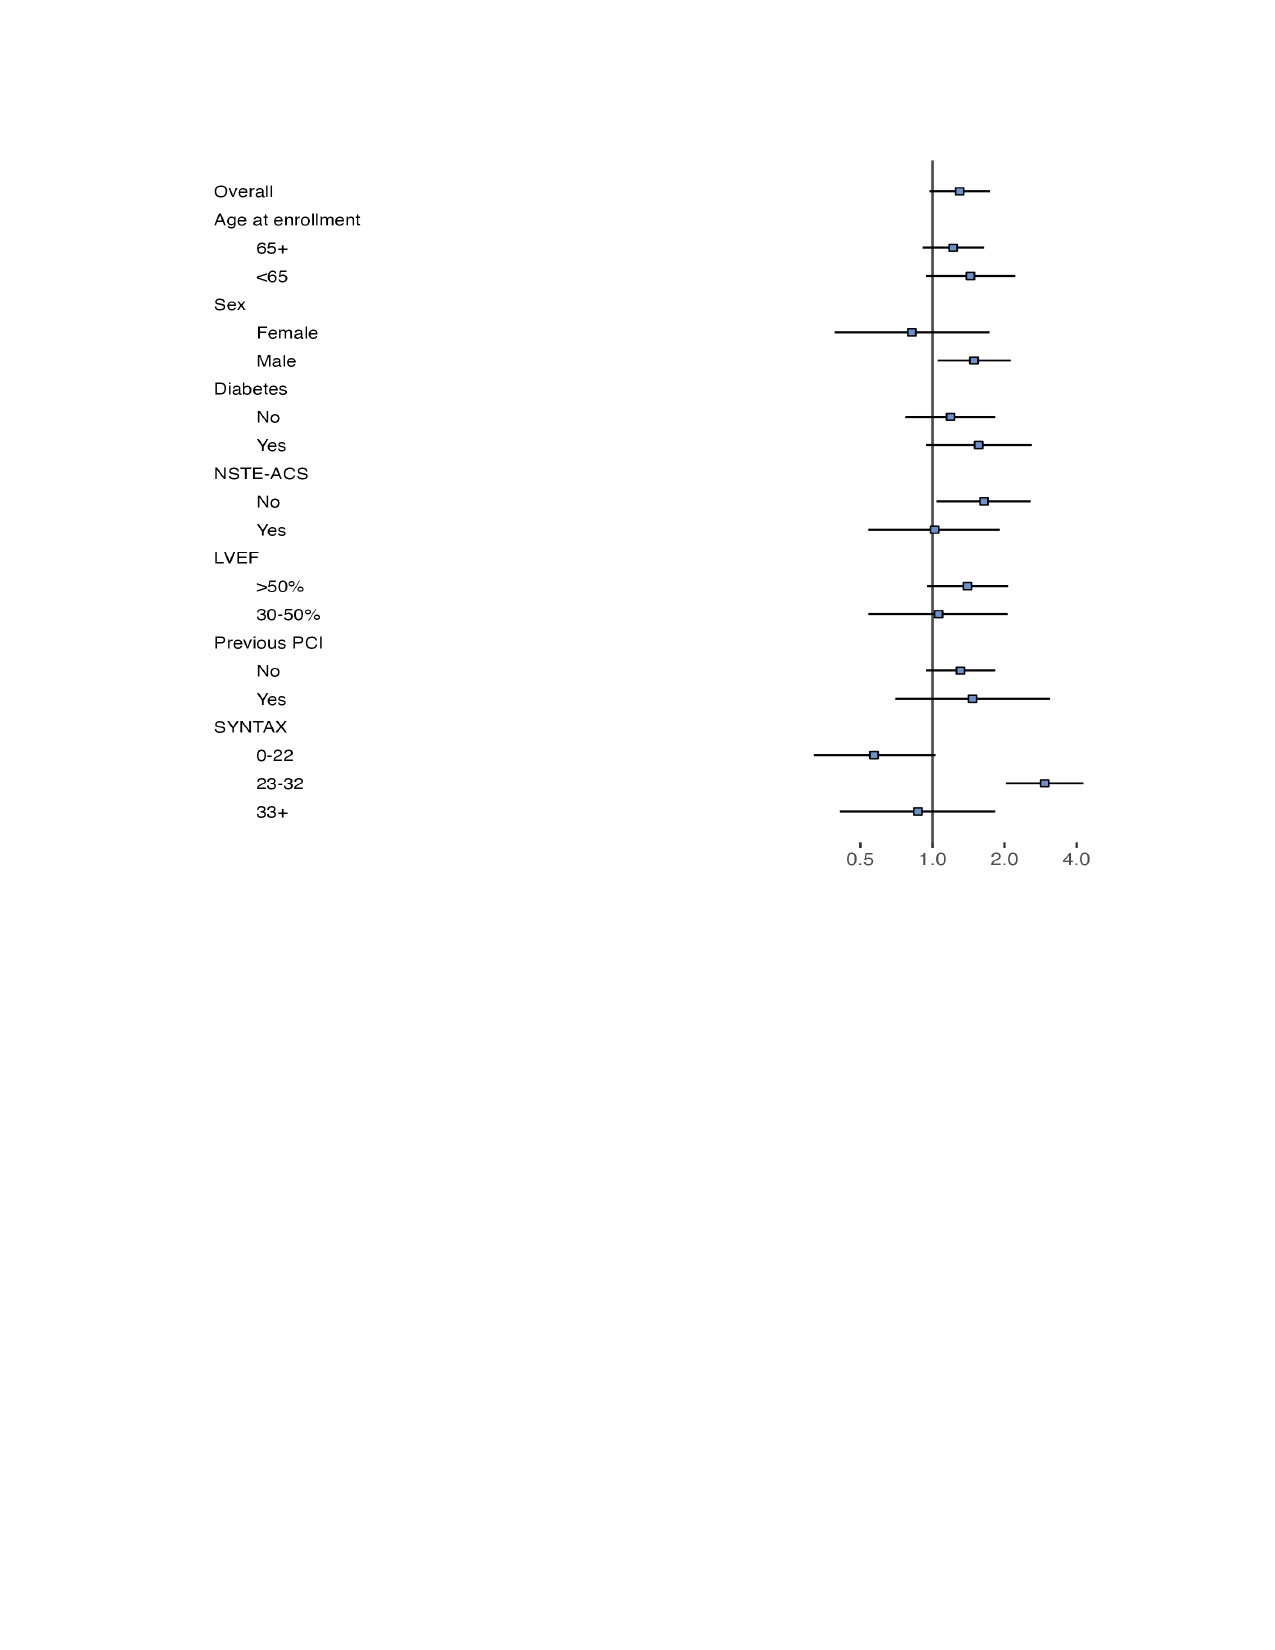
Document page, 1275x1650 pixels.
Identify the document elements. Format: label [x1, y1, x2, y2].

picture [150, 150, 1161, 880]
